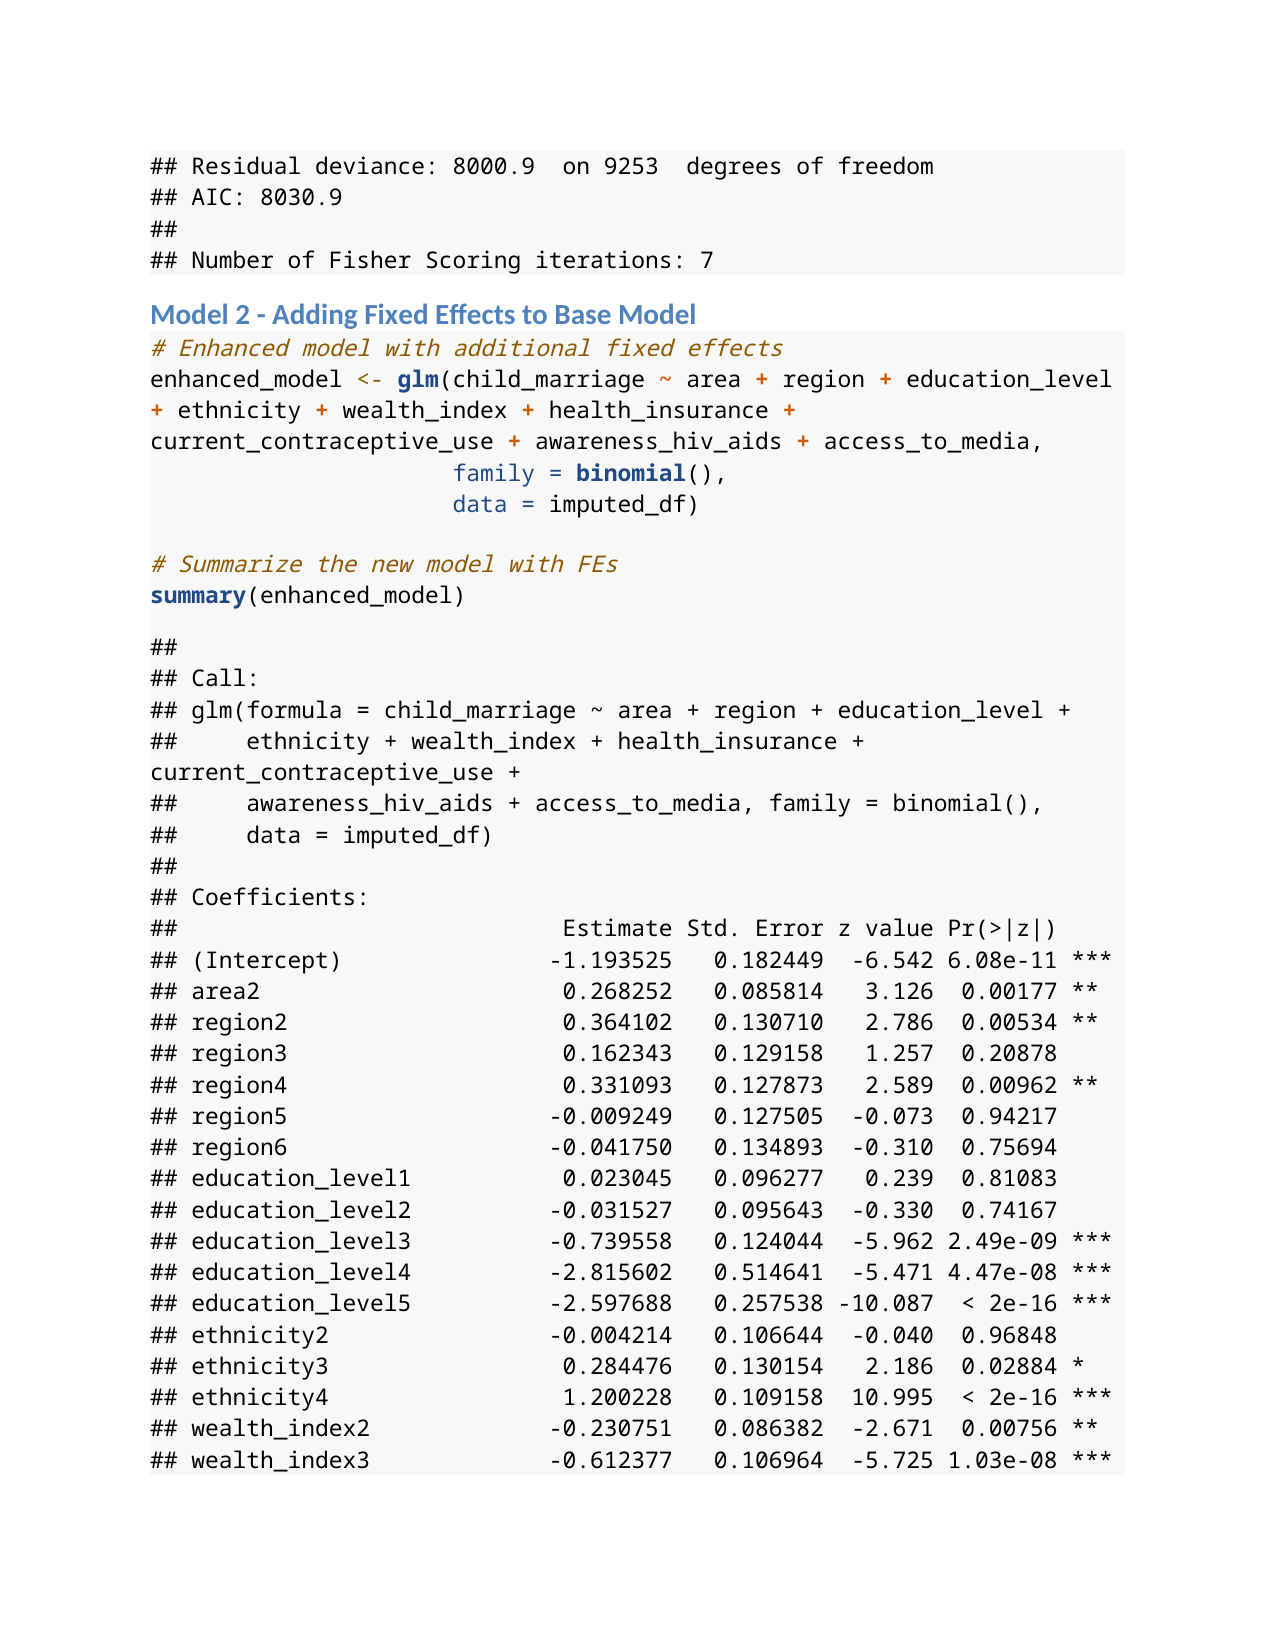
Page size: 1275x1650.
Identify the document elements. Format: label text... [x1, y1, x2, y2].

subtitle Model 2 - Adding Fixed Effects to Base Model [150, 296, 1125, 331]
text # Enhanced model with additional fixed effects enhanced_model <- glm(child_marriage ~ area + region + education_level + ethnicity + wealth_index + health_insurance + current_contraceptive_use + awareness_hiv_aids + access_to_media, family = binomial(), data = imputed_df) # Summarize the new model with FEs summary(enhanced_model) [150, 331, 1125, 610]
